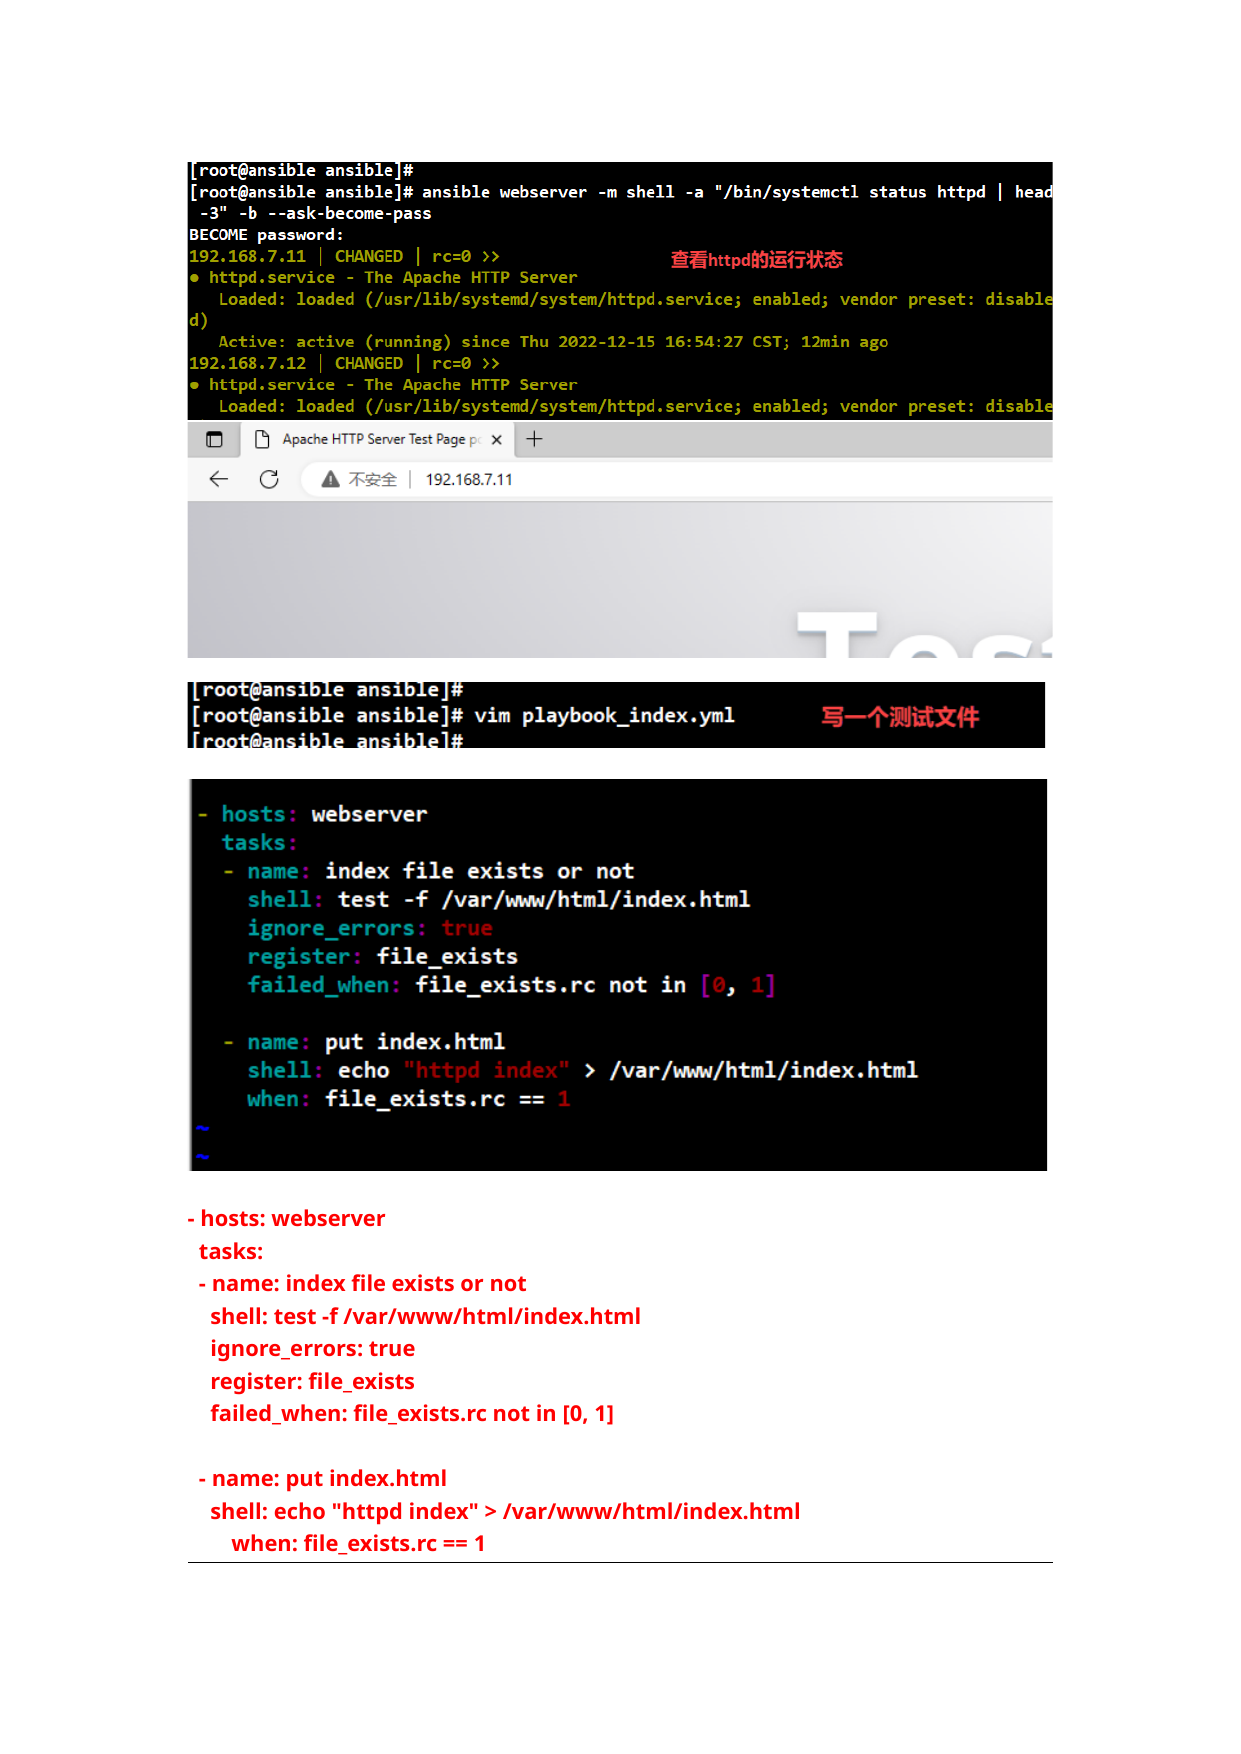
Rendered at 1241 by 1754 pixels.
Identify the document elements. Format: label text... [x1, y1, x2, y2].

picture [187, 422, 1053, 658]
text register: file_exists [187, 1364, 1053, 1397]
text when: file_exists.rc == 1 [187, 1527, 1053, 1563]
text failed_when: file_exists.rc not in [0, 1] [187, 1397, 1053, 1429]
text - name: put index.html [187, 1462, 1053, 1494]
text shell: test -f /var/www/html/index.html [187, 1299, 1053, 1332]
picture [187, 162, 1053, 420]
text tasks: [187, 1234, 1053, 1267]
text - hosts: webserver [187, 1202, 1053, 1234]
picture [187, 779, 1048, 1171]
picture [187, 682, 1046, 748]
text ignore_errors: true [187, 1332, 1053, 1364]
text shell: echo "httpd index" > /var/www/html/index.html [187, 1494, 1053, 1527]
text - name: index file exists or not [187, 1267, 1053, 1299]
